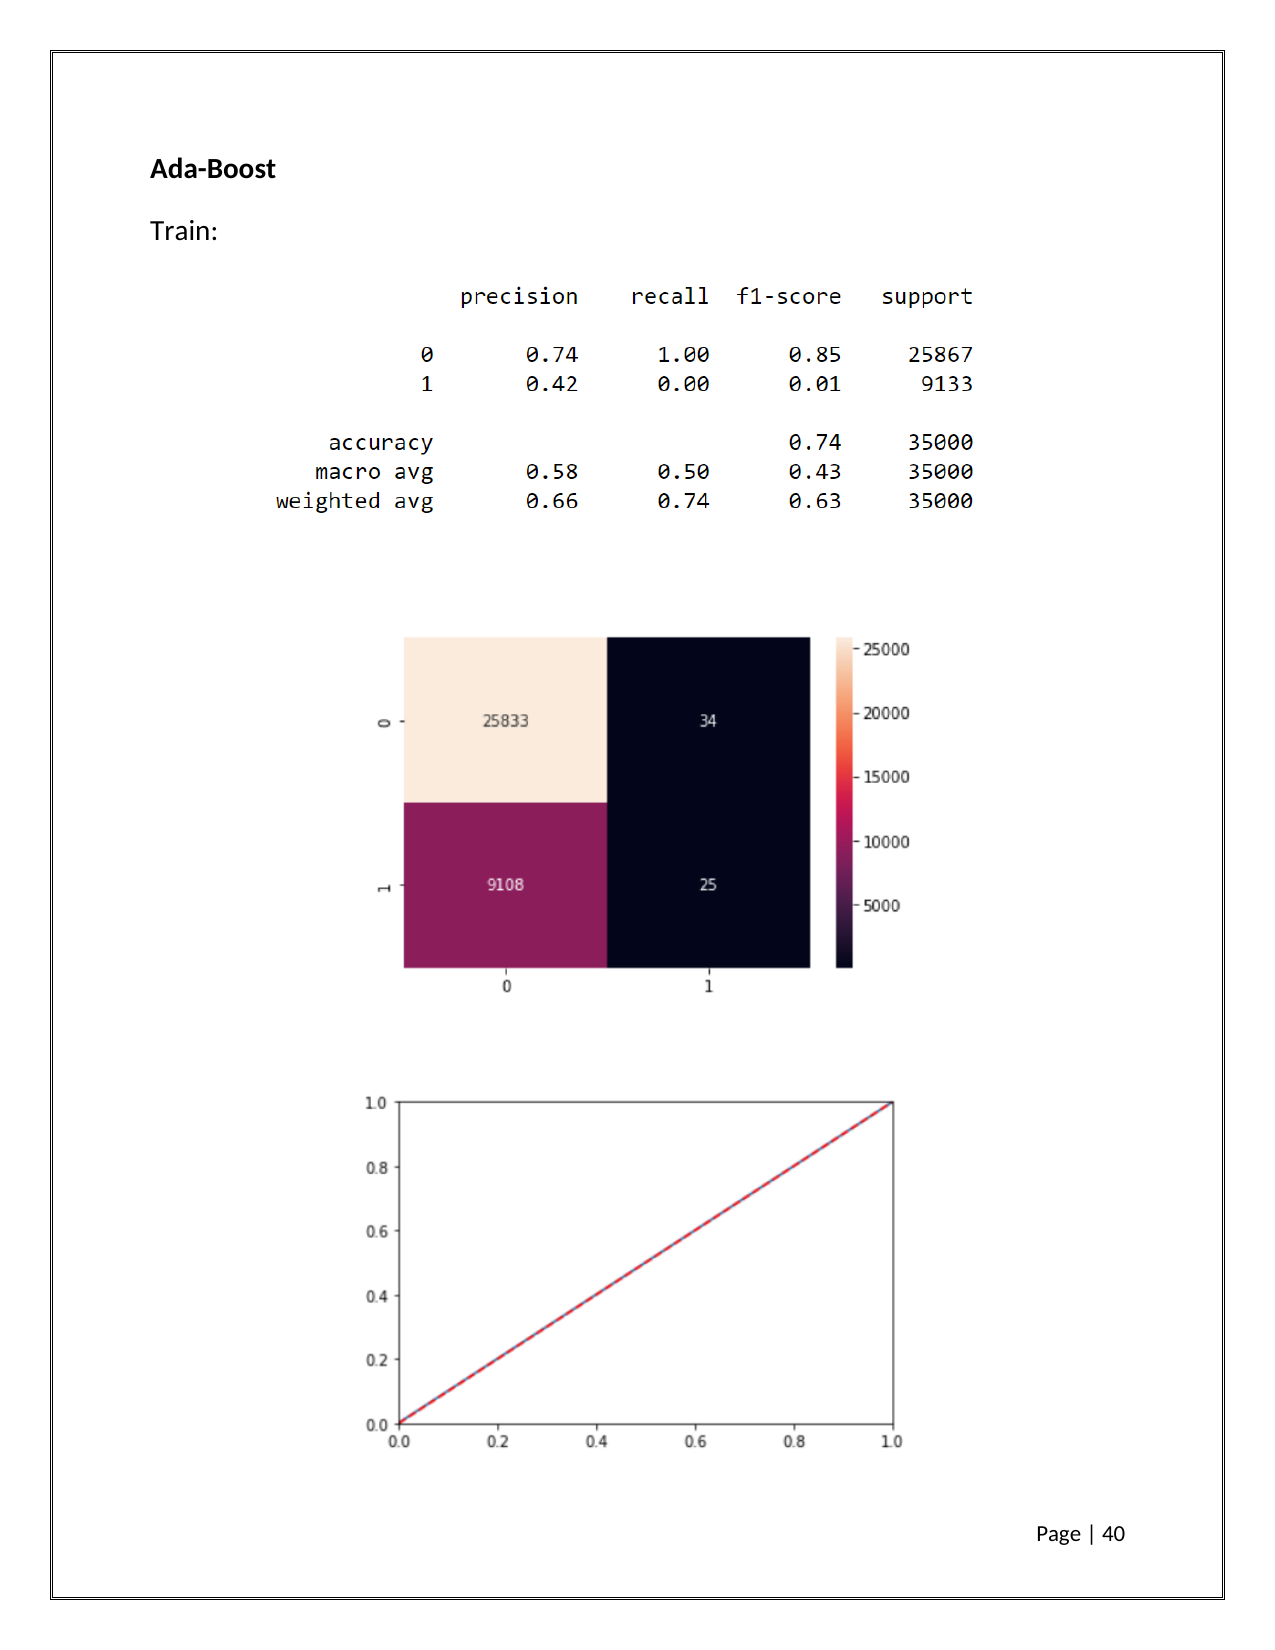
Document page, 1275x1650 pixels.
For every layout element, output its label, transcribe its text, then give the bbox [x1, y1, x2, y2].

picture [358, 626, 918, 1003]
text Train: [150, 212, 1125, 247]
text Ada-Boost [150, 150, 1125, 186]
picture [365, 1089, 910, 1452]
picture [268, 273, 1007, 540]
